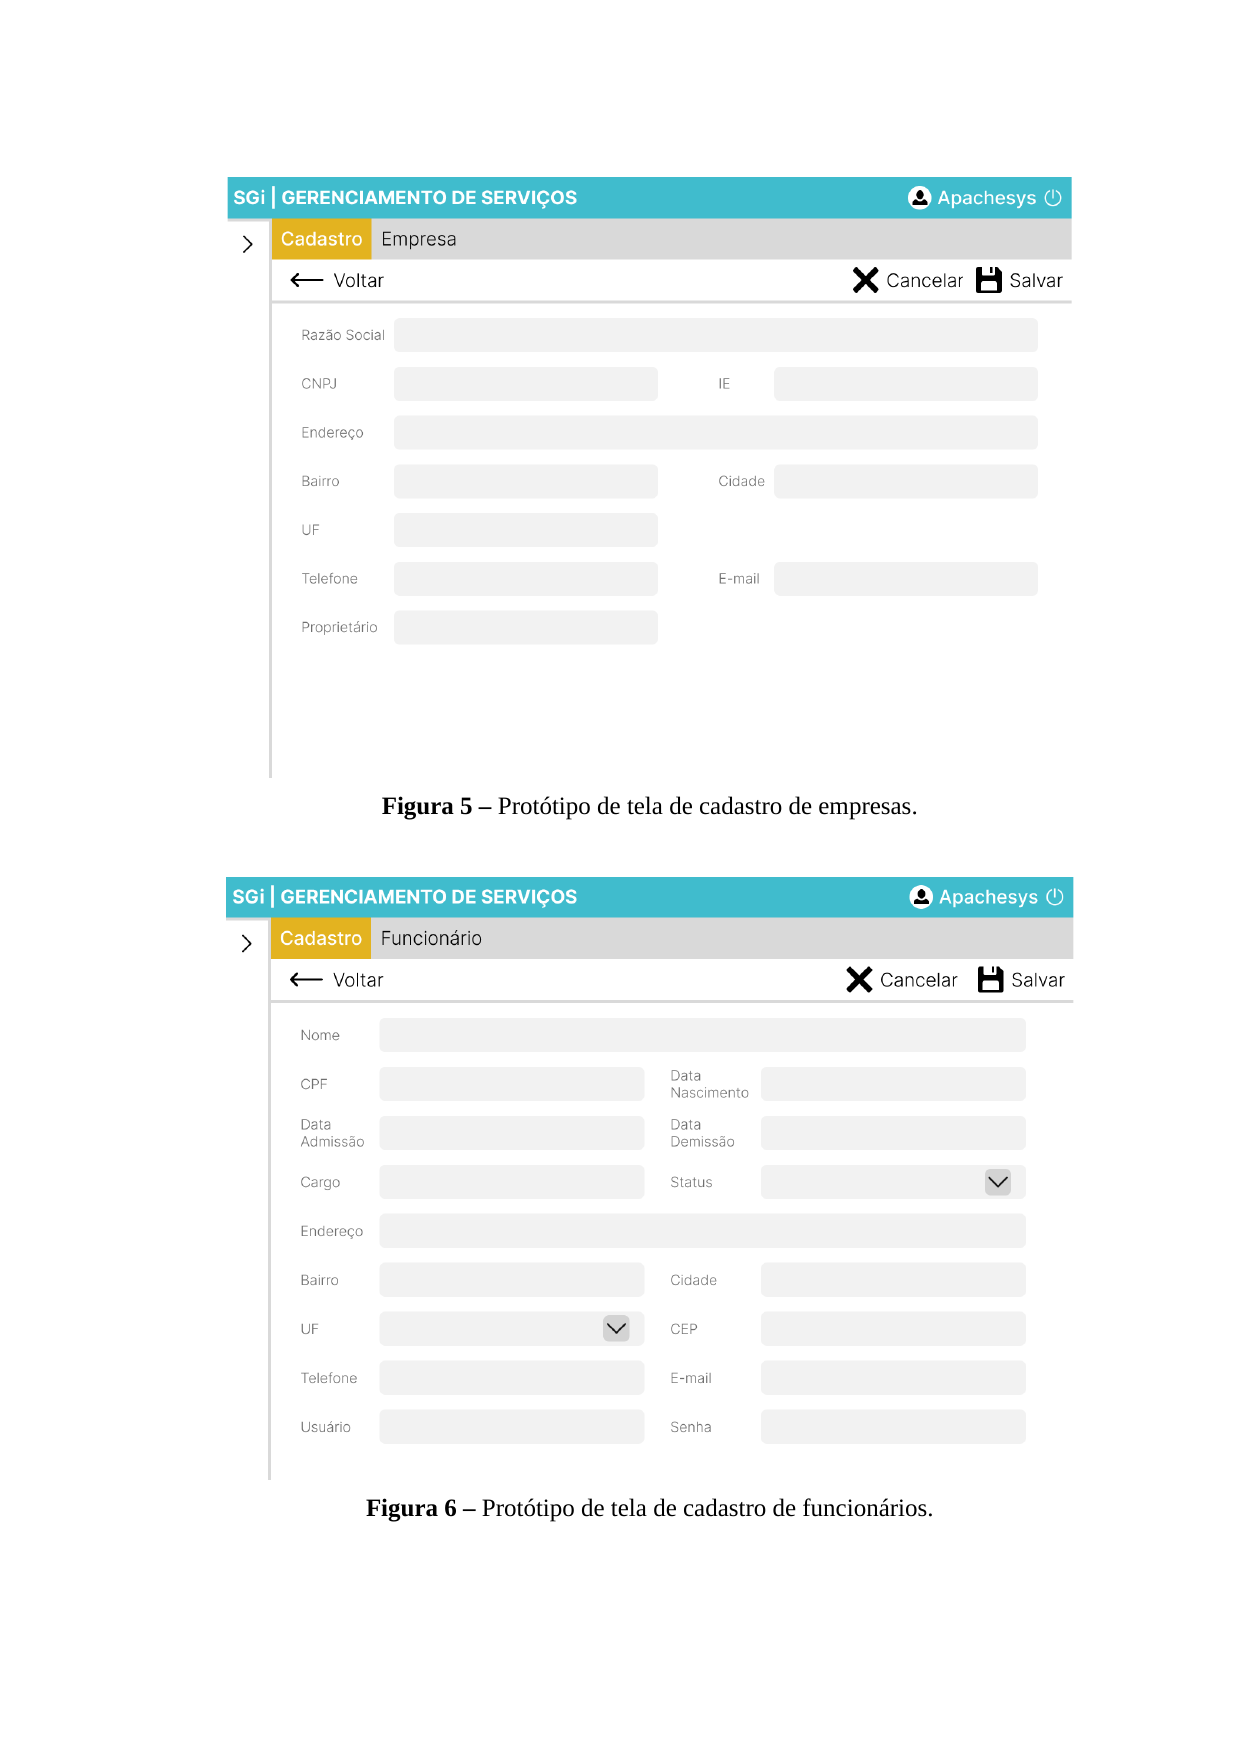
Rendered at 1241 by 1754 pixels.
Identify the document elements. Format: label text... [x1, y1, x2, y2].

text Figura 5 – Protótipo de tela de cadastro de empresas. [177, 791, 1122, 819]
picture [227, 177, 1072, 778]
text Figura 6 – Protótipo de tela de cadastro de funcionários. [177, 1493, 1122, 1522]
picture [226, 877, 1074, 1480]
